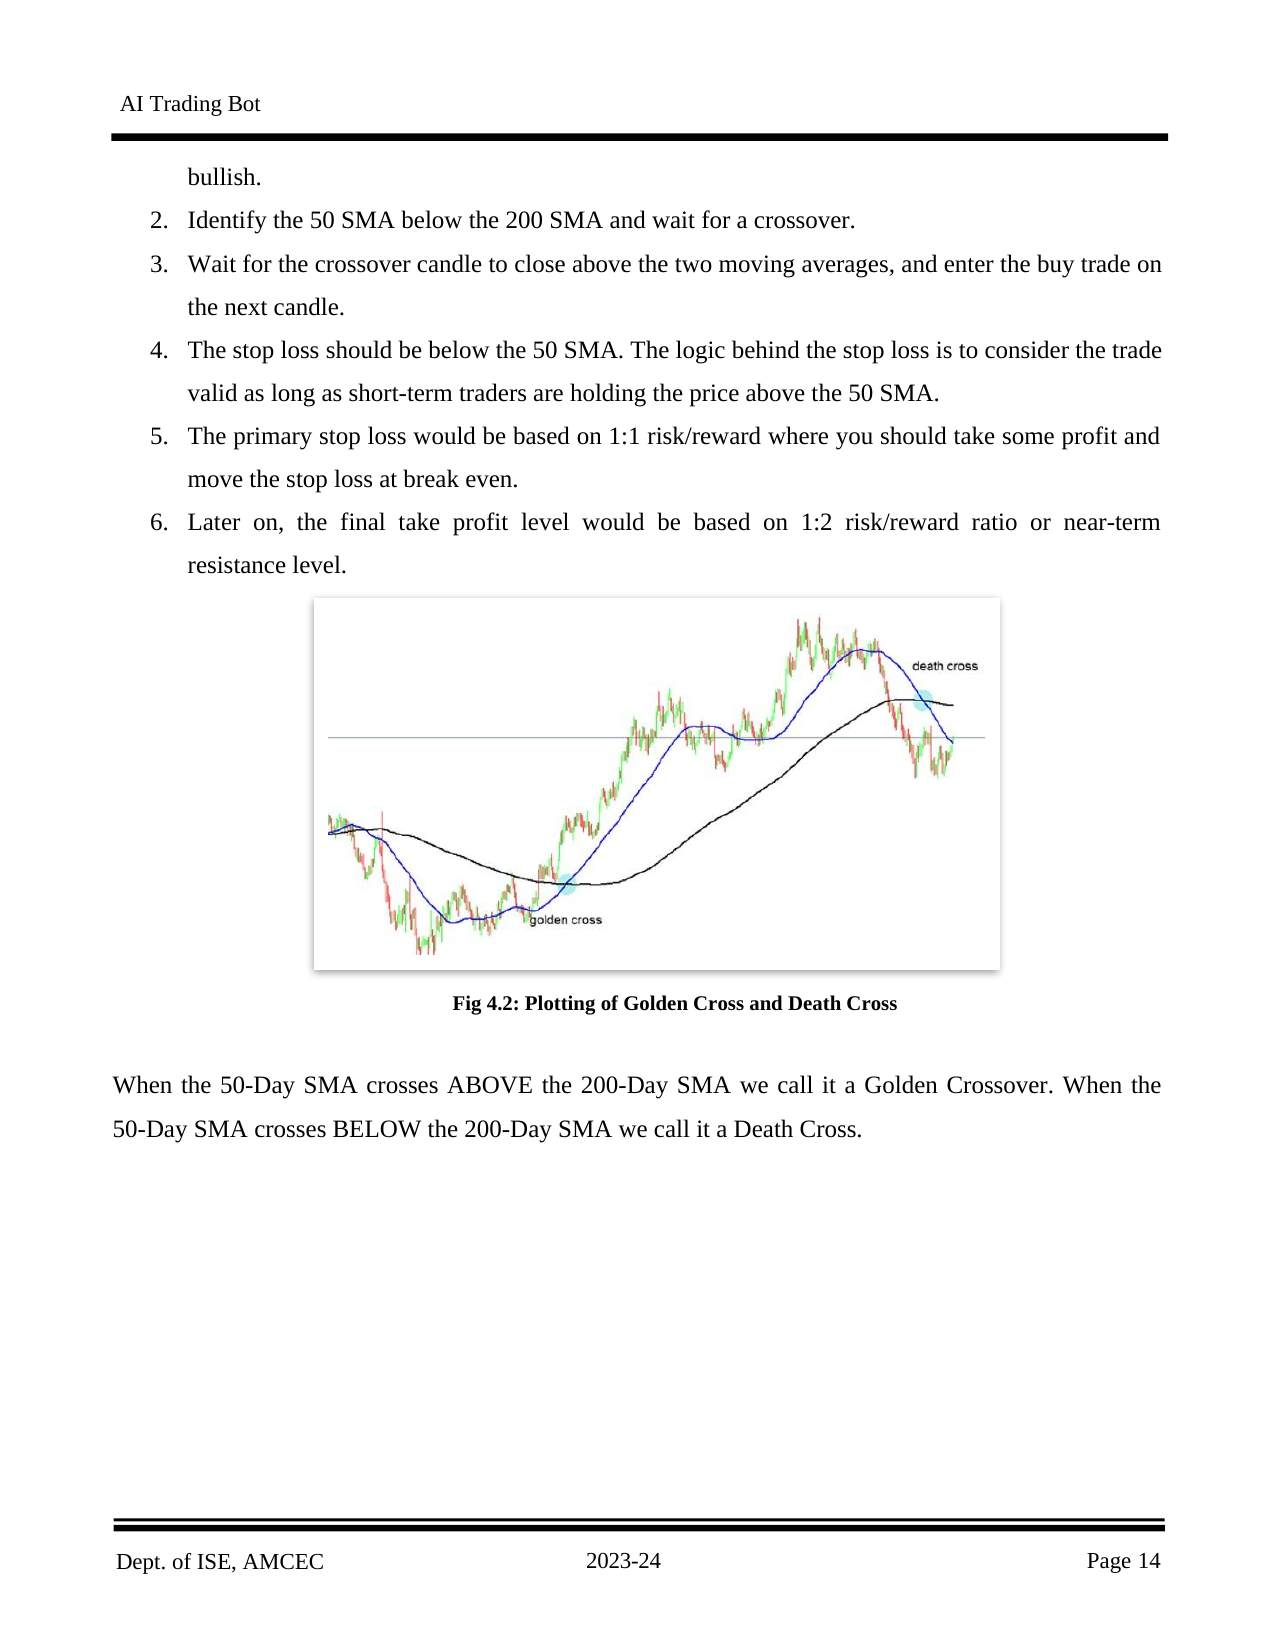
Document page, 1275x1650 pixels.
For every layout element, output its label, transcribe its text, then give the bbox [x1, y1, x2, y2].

picture [328, 613, 985, 955]
list Wait for the crossover candle to close above the two moving averages, and enter the buy trade on the next candle. [150, 249, 1162, 321]
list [150, 162, 1162, 191]
list The stop loss should be below the 50 SMA. The logic behind the stop loss is to consider the trade valid as long as short-term traders are holding the price above the 50 SMA. [150, 335, 1162, 407]
list Fig 4.2: Plotting of Golden Cross and Death Cross [187, 991, 1162, 1015]
list The primary stop loss would be based on 1:1 risk/reward where you should take some profit and move the stop loss at break even. [150, 421, 1162, 493]
list Later on, the final take profit level would be based on 1:2 risk/reward ratio or near-term resistance level. [150, 507, 1162, 579]
text When the 50-Day SMA crosses ABOVE the 200-Day SMA we call it a Golden Crossover. When the 50-Day SMA crosses BELOW the 200-Day SMA we call it a Death Cross. [112, 1071, 1162, 1142]
list Identify the 50 SMA below the 200 SMA and wait for a crossover. [150, 206, 1162, 234]
